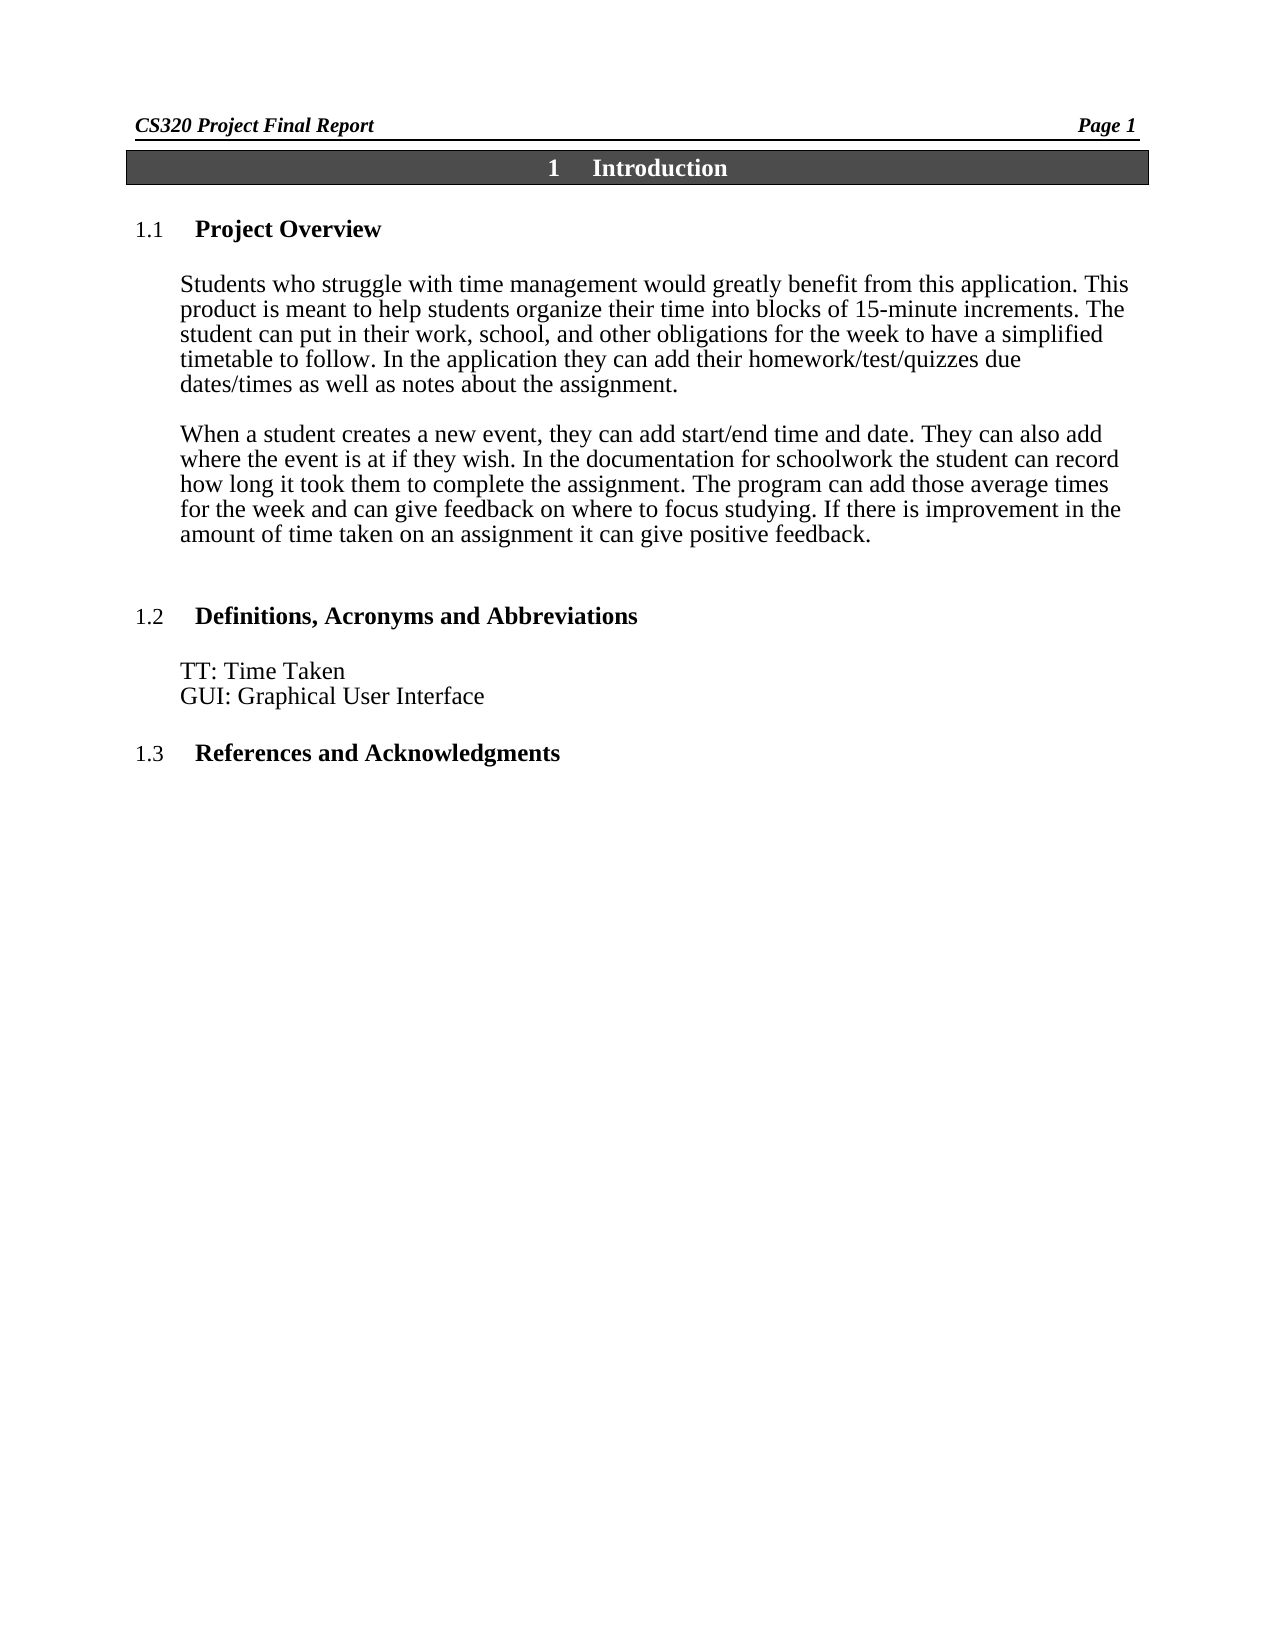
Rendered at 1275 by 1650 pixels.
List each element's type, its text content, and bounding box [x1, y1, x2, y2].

list TT: Time Taken [180, 659, 1140, 684]
subtitle Introduction [127, 151, 1148, 184]
subtitle Definitions, Acronyms and Abbreviations [135, 601, 1140, 630]
list When a student creates a new event, they can add start/end time and date. They can also add where the event is at if they wish. In the documentation for schoolwork the student can record how long it took them to complete the assignment. The program can add those average times for the week and can give feedback on where to focus studying. If there is improvement in the amount of time taken on an assignment it can give positive feedback. [180, 422, 1140, 547]
subtitle References and Acknowledgments [135, 738, 1140, 767]
subtitle Project Overview [135, 214, 1140, 243]
list Students who struggle with time management would greatly benefit from this application. This product is meant to help students organize their time into blocks of 15-minute increments. The student can put in their work, school, and other obligations for the week to have a simplified timetable to follow. In the application they can add their homework/test/quizzes due dates/times as well as notes about the assignment. [180, 272, 1140, 397]
text GUI: Graphical User Interface [135, 684, 1140, 709]
